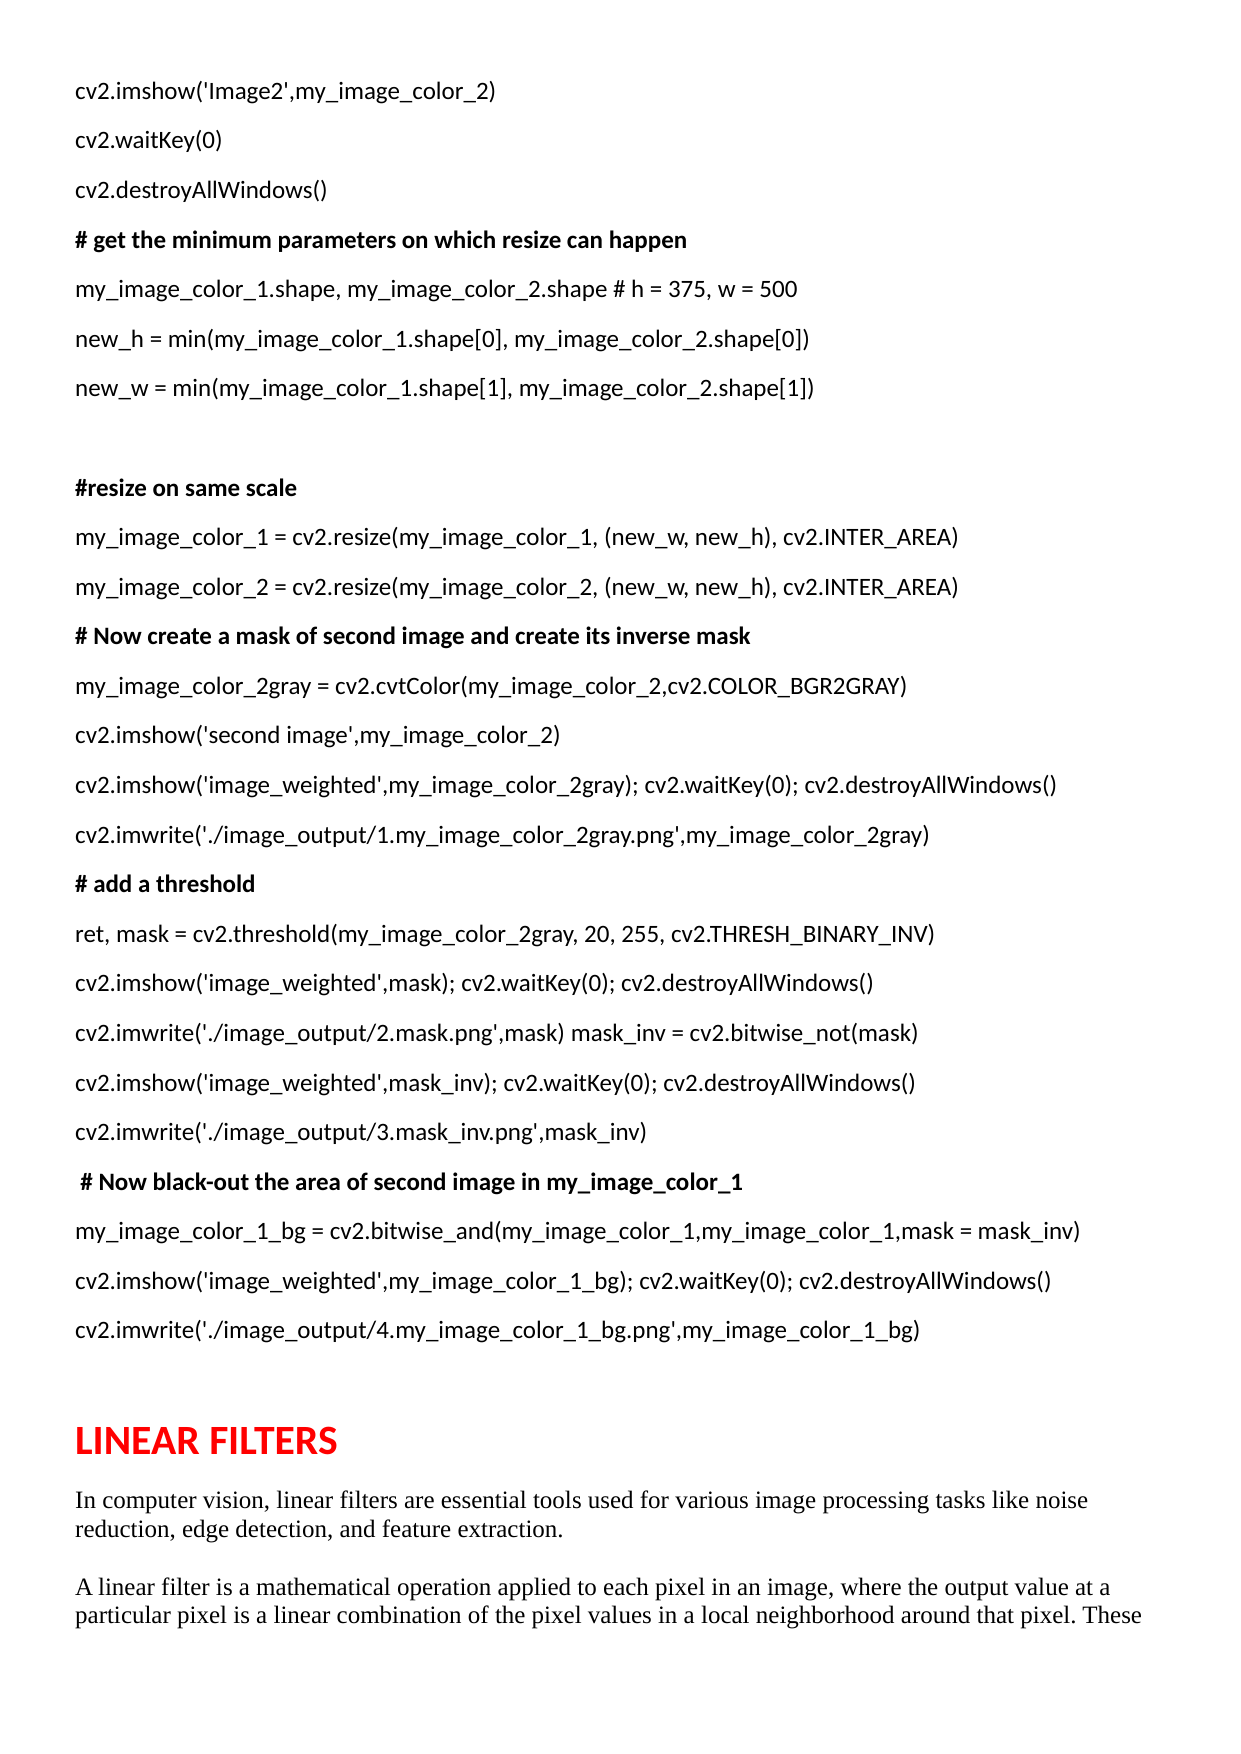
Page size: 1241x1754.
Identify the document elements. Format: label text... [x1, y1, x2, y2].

text LINEAR FILTERS [75, 1414, 1165, 1464]
text my_image_color_2 = cv2.resize(my_image_color_2, (new_w, new_h), cv2.INTER_AREA) [75, 571, 1165, 601]
text cv2.imwrite('./image_output/1.my_image_color_2gray.png',my_image_color_2gray) [75, 819, 1165, 849]
text cv2.waitKey(0) [75, 124, 1165, 155]
text my_image_color_1 = cv2.resize(my_image_color_1, (new_w, new_h), cv2.INTER_AREA) [75, 521, 1165, 552]
text #resize on same scale [75, 472, 1165, 502]
text # Now create a mask of second image and create its inverse mask [75, 620, 1165, 651]
text my_image_color_2gray = cv2.cvtColor(my_image_color_2,cv2.COLOR_BGR2GRAY) [75, 670, 1165, 701]
text cv2.imwrite('./image_output/4.my_image_color_1_bg.png',my_image_color_1_bg) [75, 1314, 1165, 1345]
text In computer vision, linear filters are essential tools used for various image processing tasks like noise reduction, edge detection, and feature extraction. [75, 1485, 1165, 1543]
text cv2.imwrite('./image_output/2.mask.png',mask) mask_inv = cv2.bitwise_not(mask) [75, 1017, 1165, 1048]
text cv2.imshow('Image2',my_image_color_2) [75, 75, 1165, 106]
text cv2.destroyAllWindows() [75, 174, 1165, 205]
text cv2.imshow('second image',my_image_color_2) [75, 719, 1165, 750]
text cv2.imwrite('./image_output/3.mask_inv.png',mask_inv) [75, 1116, 1165, 1147]
text # get the minimum parameters on which resize can happen [75, 224, 1165, 254]
text cv2.imshow('image_weighted',my_image_color_1_bg); cv2.waitKey(0); cv2.destroyAllWindows() [75, 1265, 1165, 1296]
text cv2.imshow('image_weighted',my_image_color_2gray); cv2.waitKey(0); cv2.destroyAllWindows() [75, 769, 1165, 800]
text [75, 1572, 1165, 1629]
text ret, mask = cv2.threshold(my_image_color_2gray, 20, 255, cv2.THRESH_BINARY_INV) [75, 918, 1165, 948]
text cv2.imshow('image_weighted',mask); cv2.waitKey(0); cv2.destroyAllWindows() [75, 967, 1165, 998]
text my_image_color_1_bg = cv2.bitwise_and(my_image_color_1,my_image_color_1,mask = mask_inv) [75, 1215, 1165, 1246]
text cv2.imshow('image_weighted',mask_inv); cv2.waitKey(0); cv2.destroyAllWindows() [75, 1067, 1165, 1097]
text my_image_color_1.shape, my_image_color_2.shape # h = 375, w = 500 [75, 273, 1165, 304]
text new_w = min(my_image_color_1.shape[1], my_image_color_2.shape[1]) [75, 372, 1165, 403]
text new_h = min(my_image_color_1.shape[0], my_image_color_2.shape[0]) [75, 323, 1165, 353]
text # Now black-out the area of second image in my_image_color_1 [75, 1166, 1165, 1196]
text # add a threshold [75, 868, 1165, 899]
